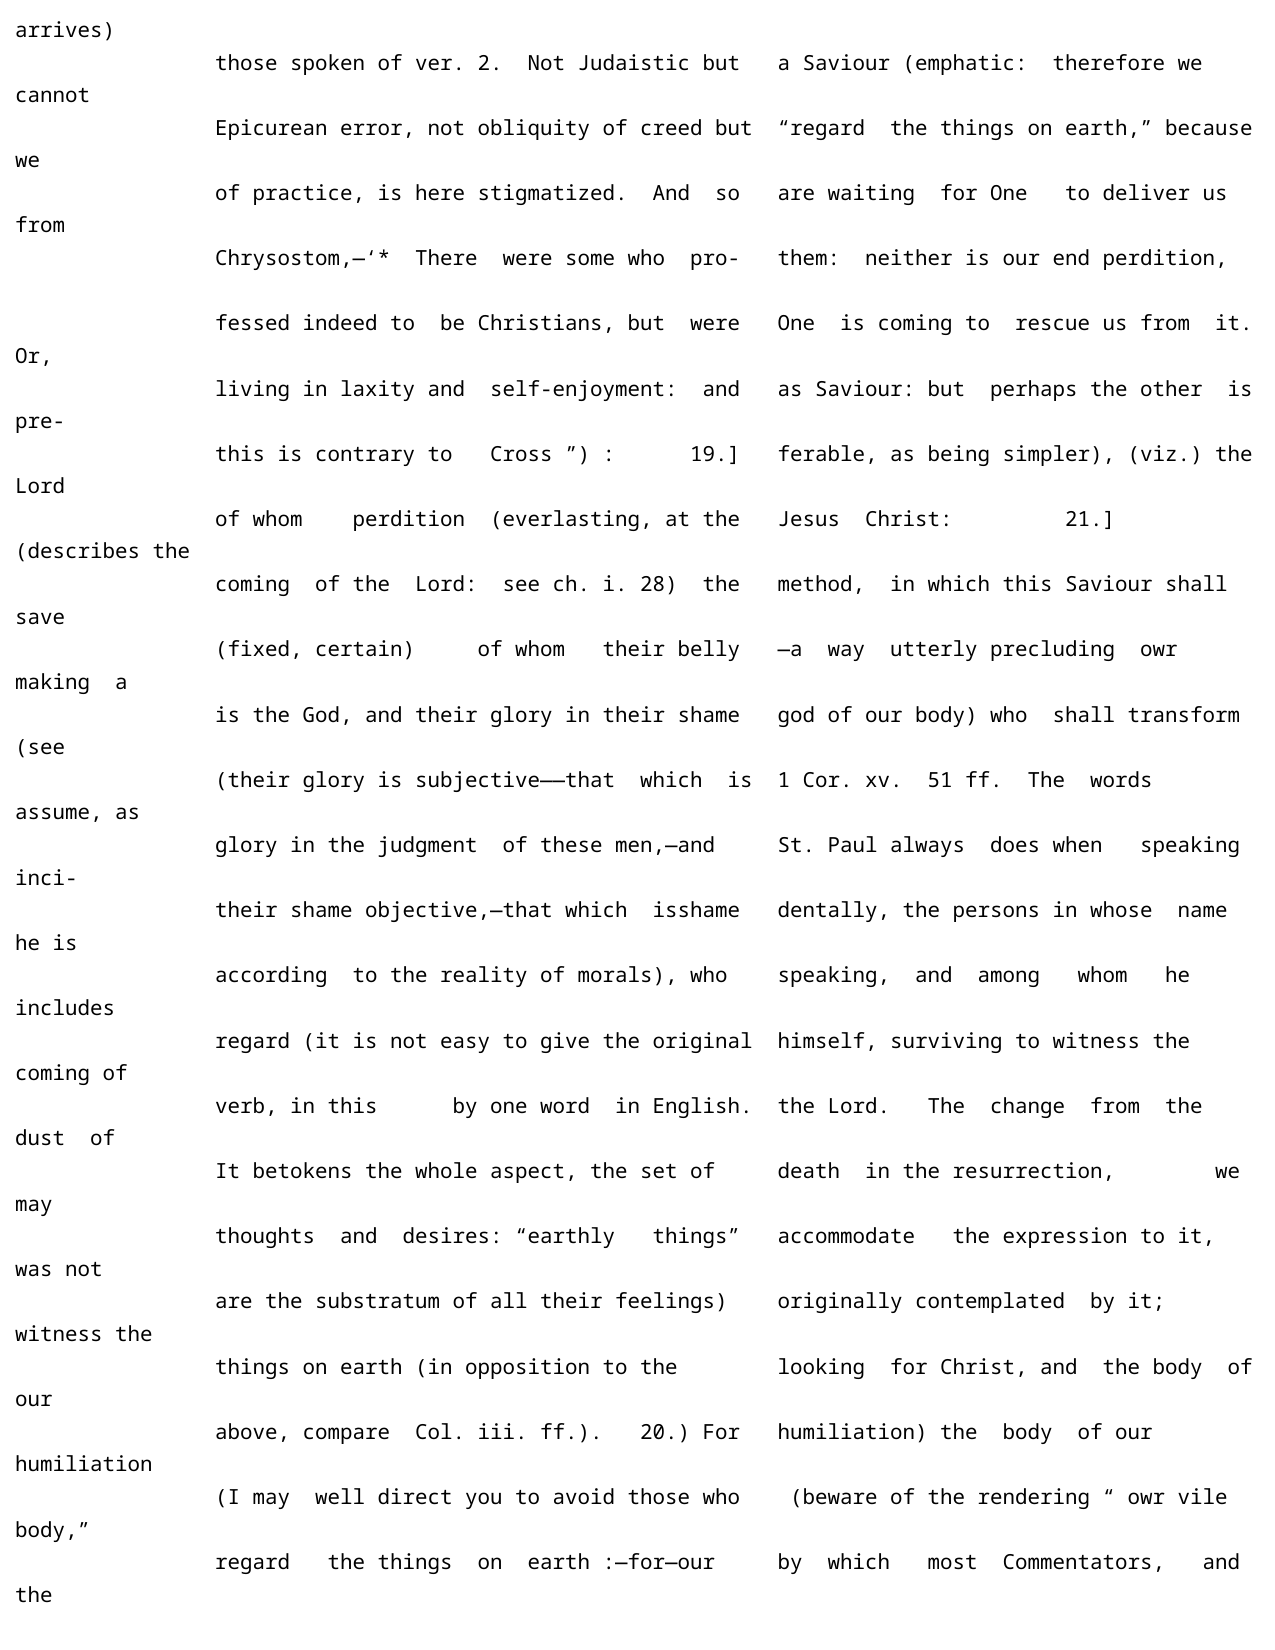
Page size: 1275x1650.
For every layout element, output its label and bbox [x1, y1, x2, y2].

text [15, 15, 1260, 1608]
